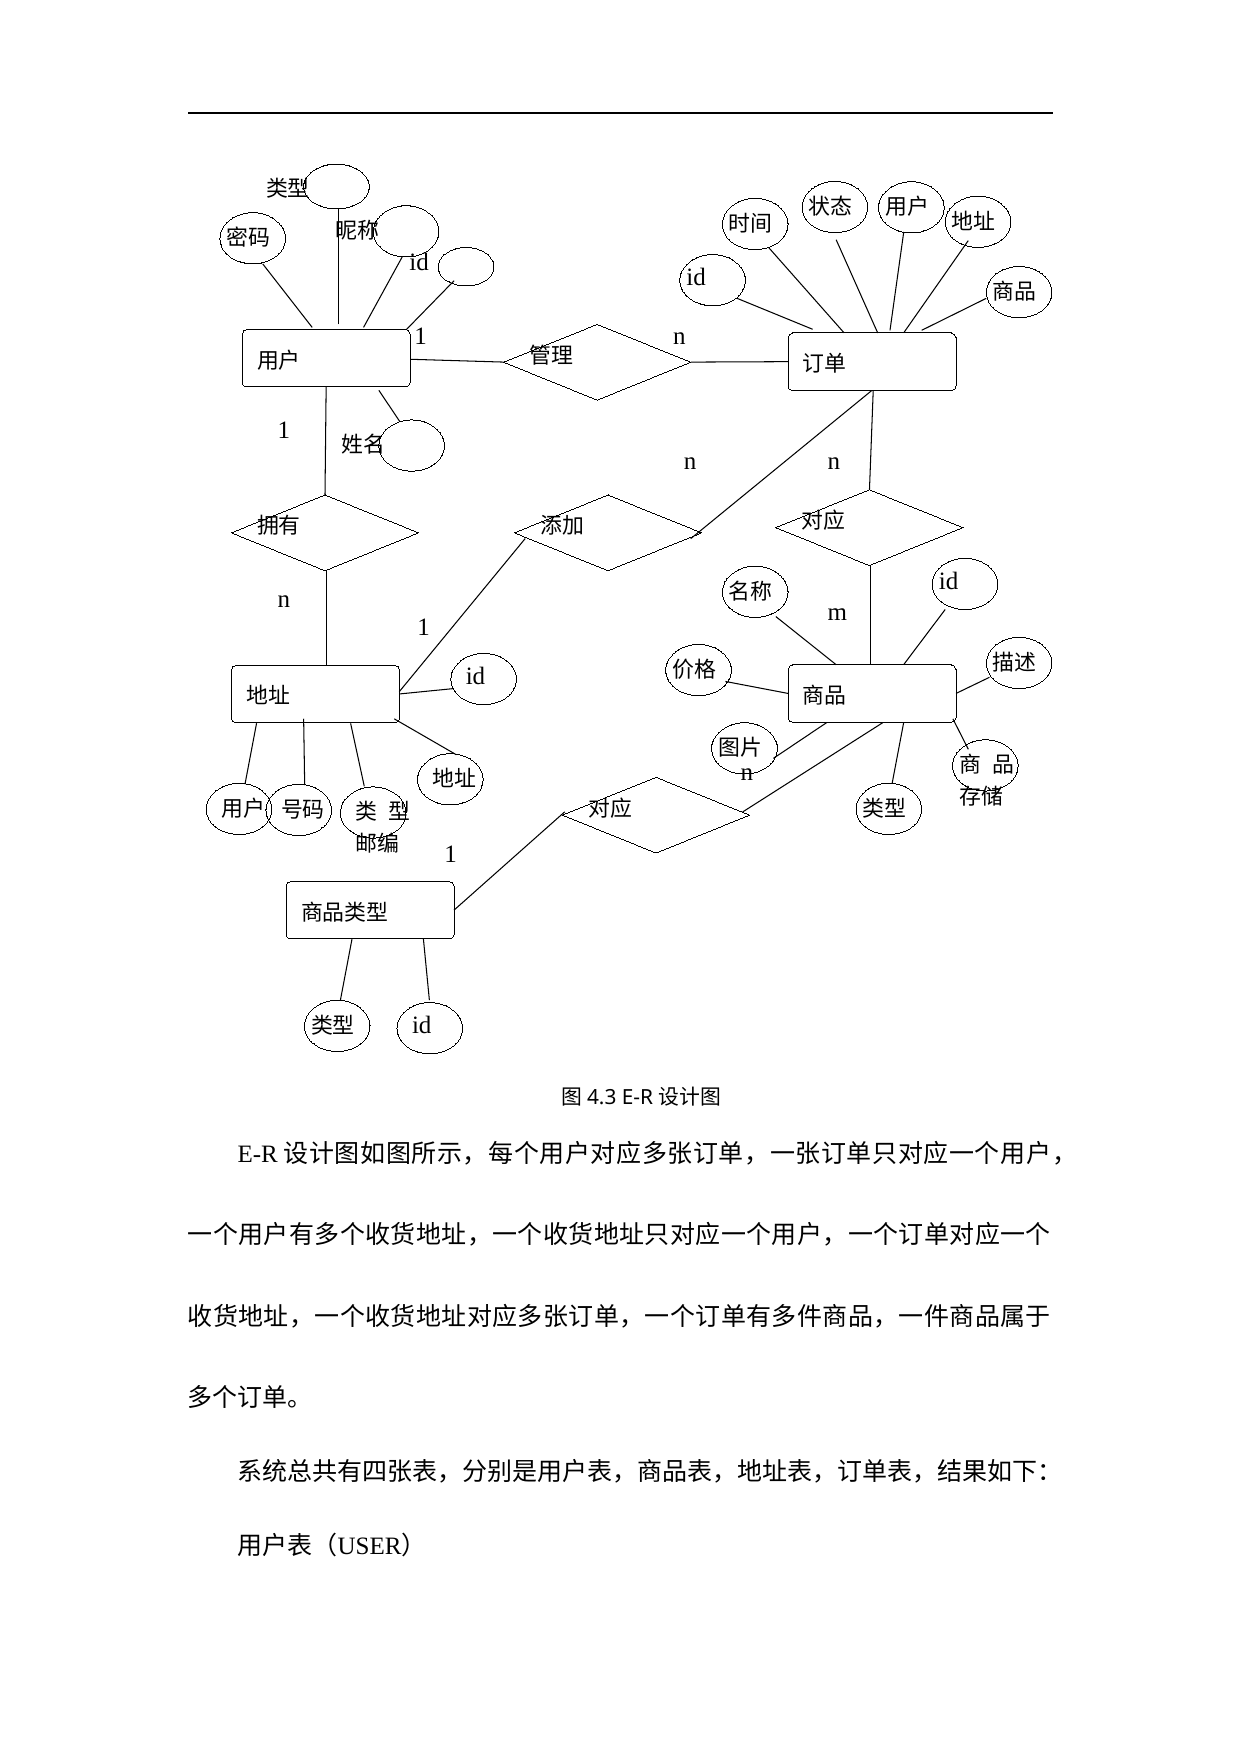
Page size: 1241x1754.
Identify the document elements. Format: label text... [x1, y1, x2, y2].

text 系统总共有四张表，分别是用户表，商品表，地址表，订单表，结果如下： [187, 1437, 1053, 1502]
text 用户表（USER） [187, 1511, 1053, 1576]
text 图 4.3 E-R 设计图 [187, 1079, 1053, 1112]
text E-R设计图如图所示，每个用户对应多张订单，一张订单只对应一个用户，一个用户有多个收货地址，一个收货地址只对应一个用户，一个订单对应一个收货地址，一个收货地址对应多张订单，一个订单有多件商品，一件商品属于多个订单。 [187, 1119, 1053, 1428]
